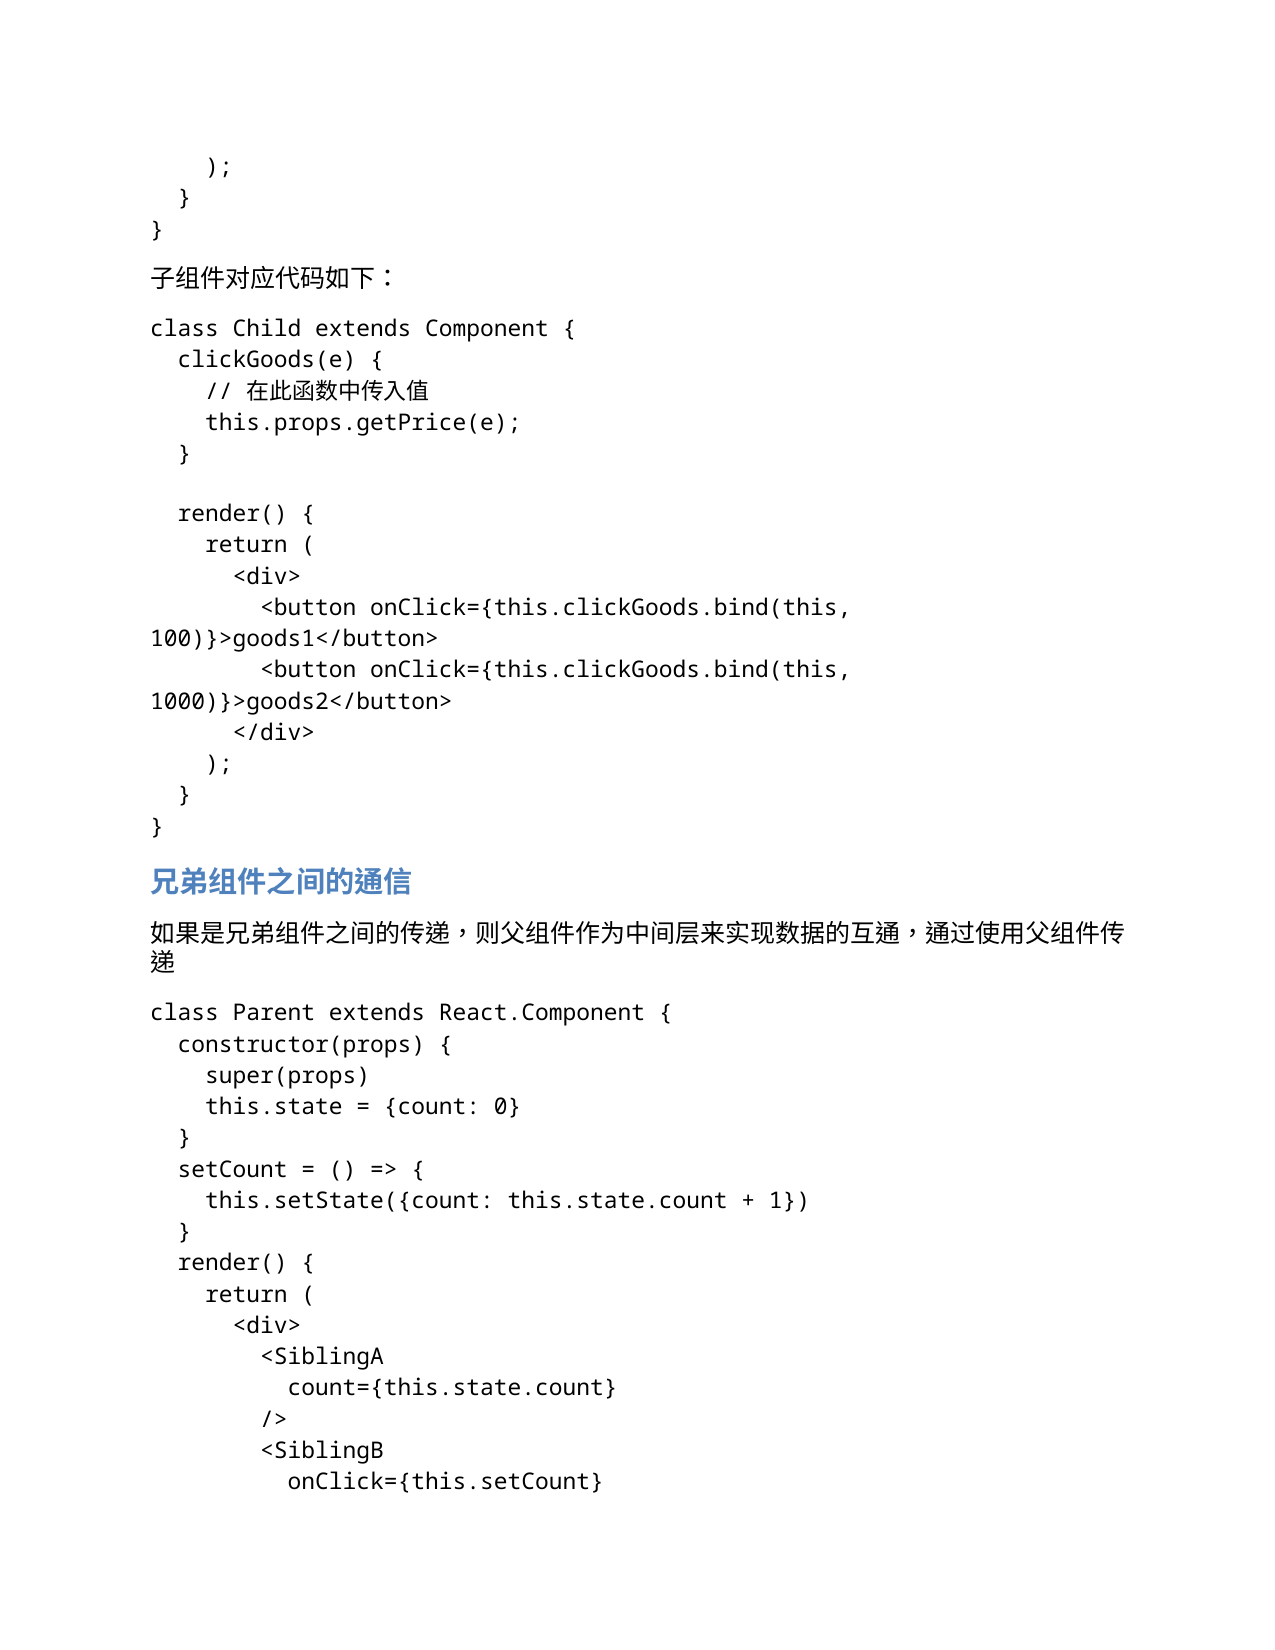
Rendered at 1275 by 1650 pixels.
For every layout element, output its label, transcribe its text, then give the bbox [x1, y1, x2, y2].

text 如果是兄弟组件之间的传递，则父组件作为中间层来实现数据的互通，通过使用父组件传递 [150, 920, 1125, 978]
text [150, 150, 1125, 244]
text 子组件对应代码如下： [150, 264, 1125, 293]
text class Child extends Component { clickGoods(e) { // 在此函数中传入值 this.props.getPrice(e); } render() { return ( <div> <button onClick={this.clickGoods.bind(this, 100)}>goods1</button> <button onClick={this.clickGoods.bind(this, 1000)}>goods2</button> </div> ); } } [150, 312, 1125, 841]
subtitle 兄弟组件之间的通信 [150, 862, 1125, 901]
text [150, 996, 1125, 1496]
